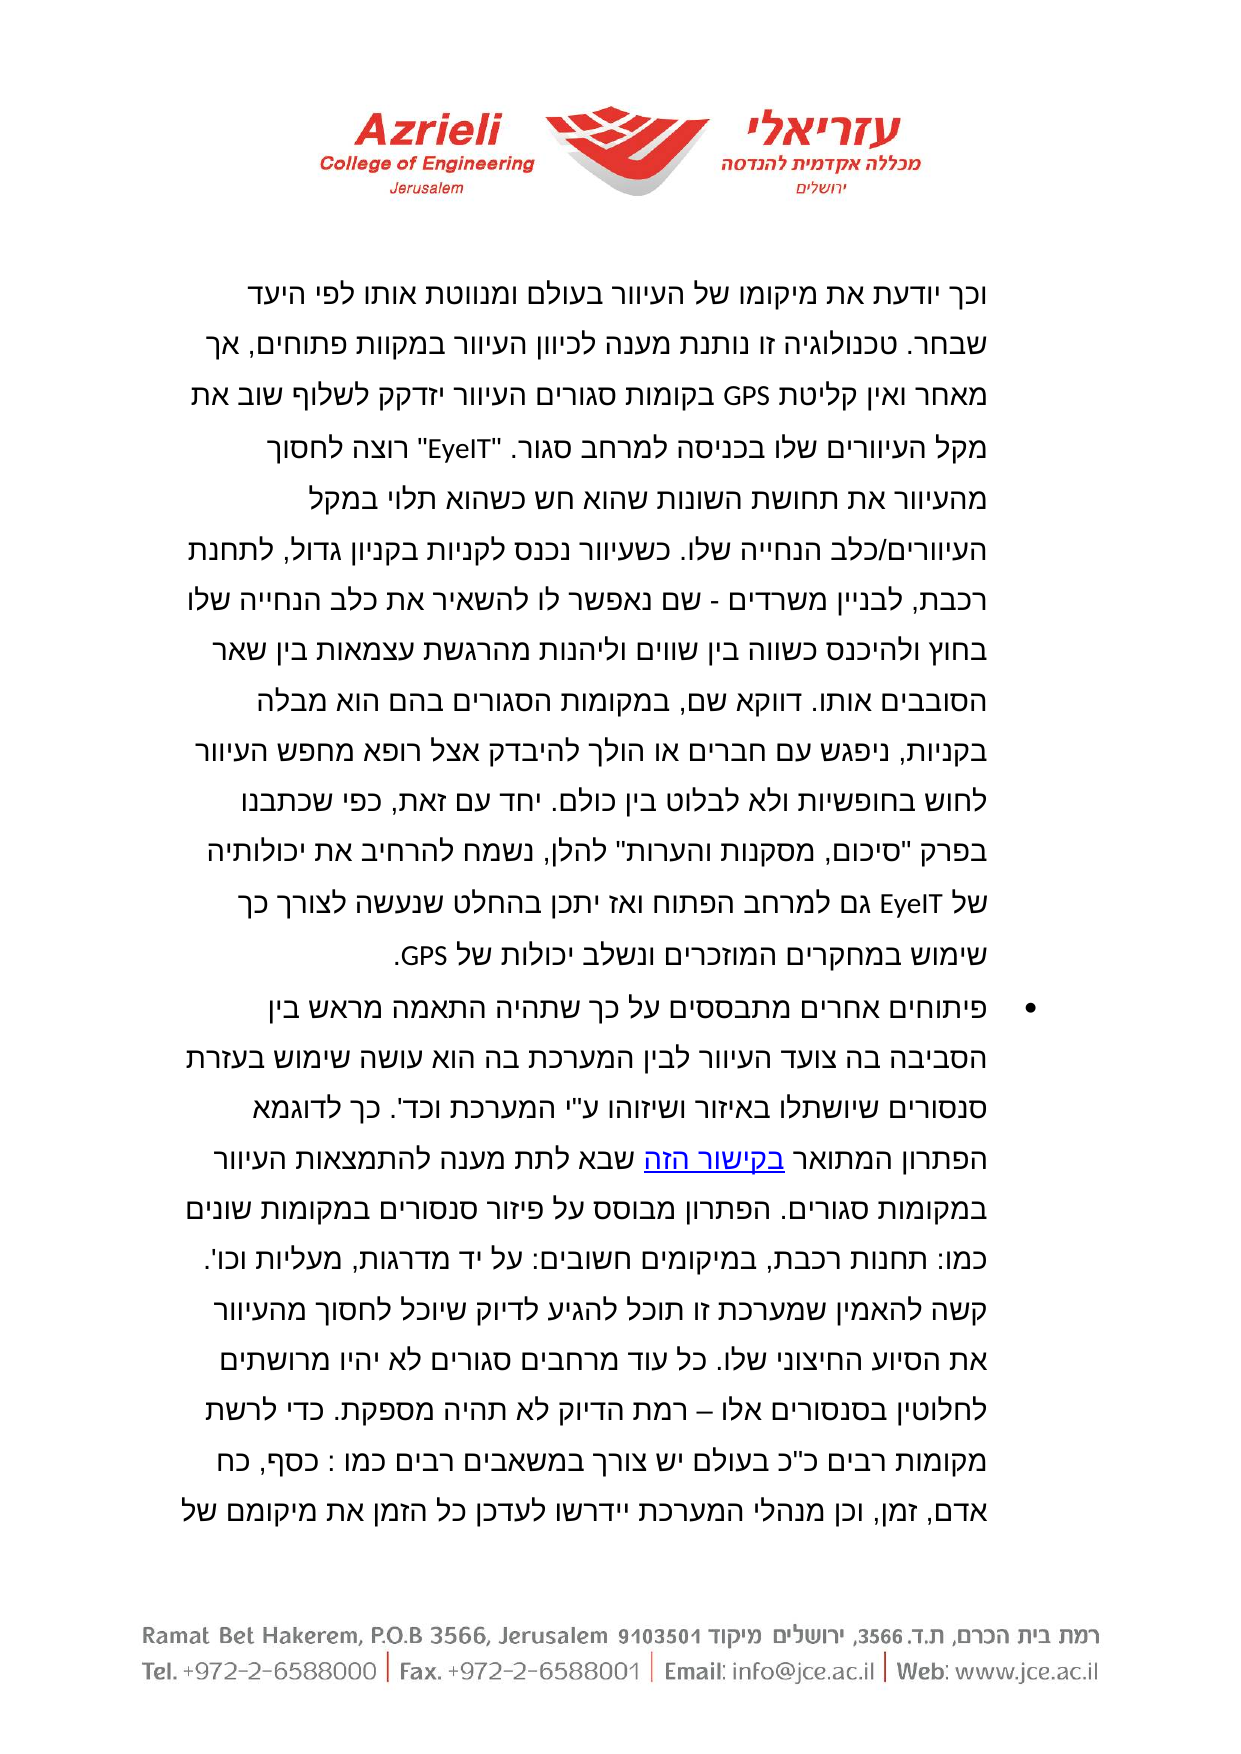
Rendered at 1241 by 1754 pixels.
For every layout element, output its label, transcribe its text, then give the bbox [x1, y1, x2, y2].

picture [42, 44, 1199, 221]
picture [107, 1605, 1133, 1714]
